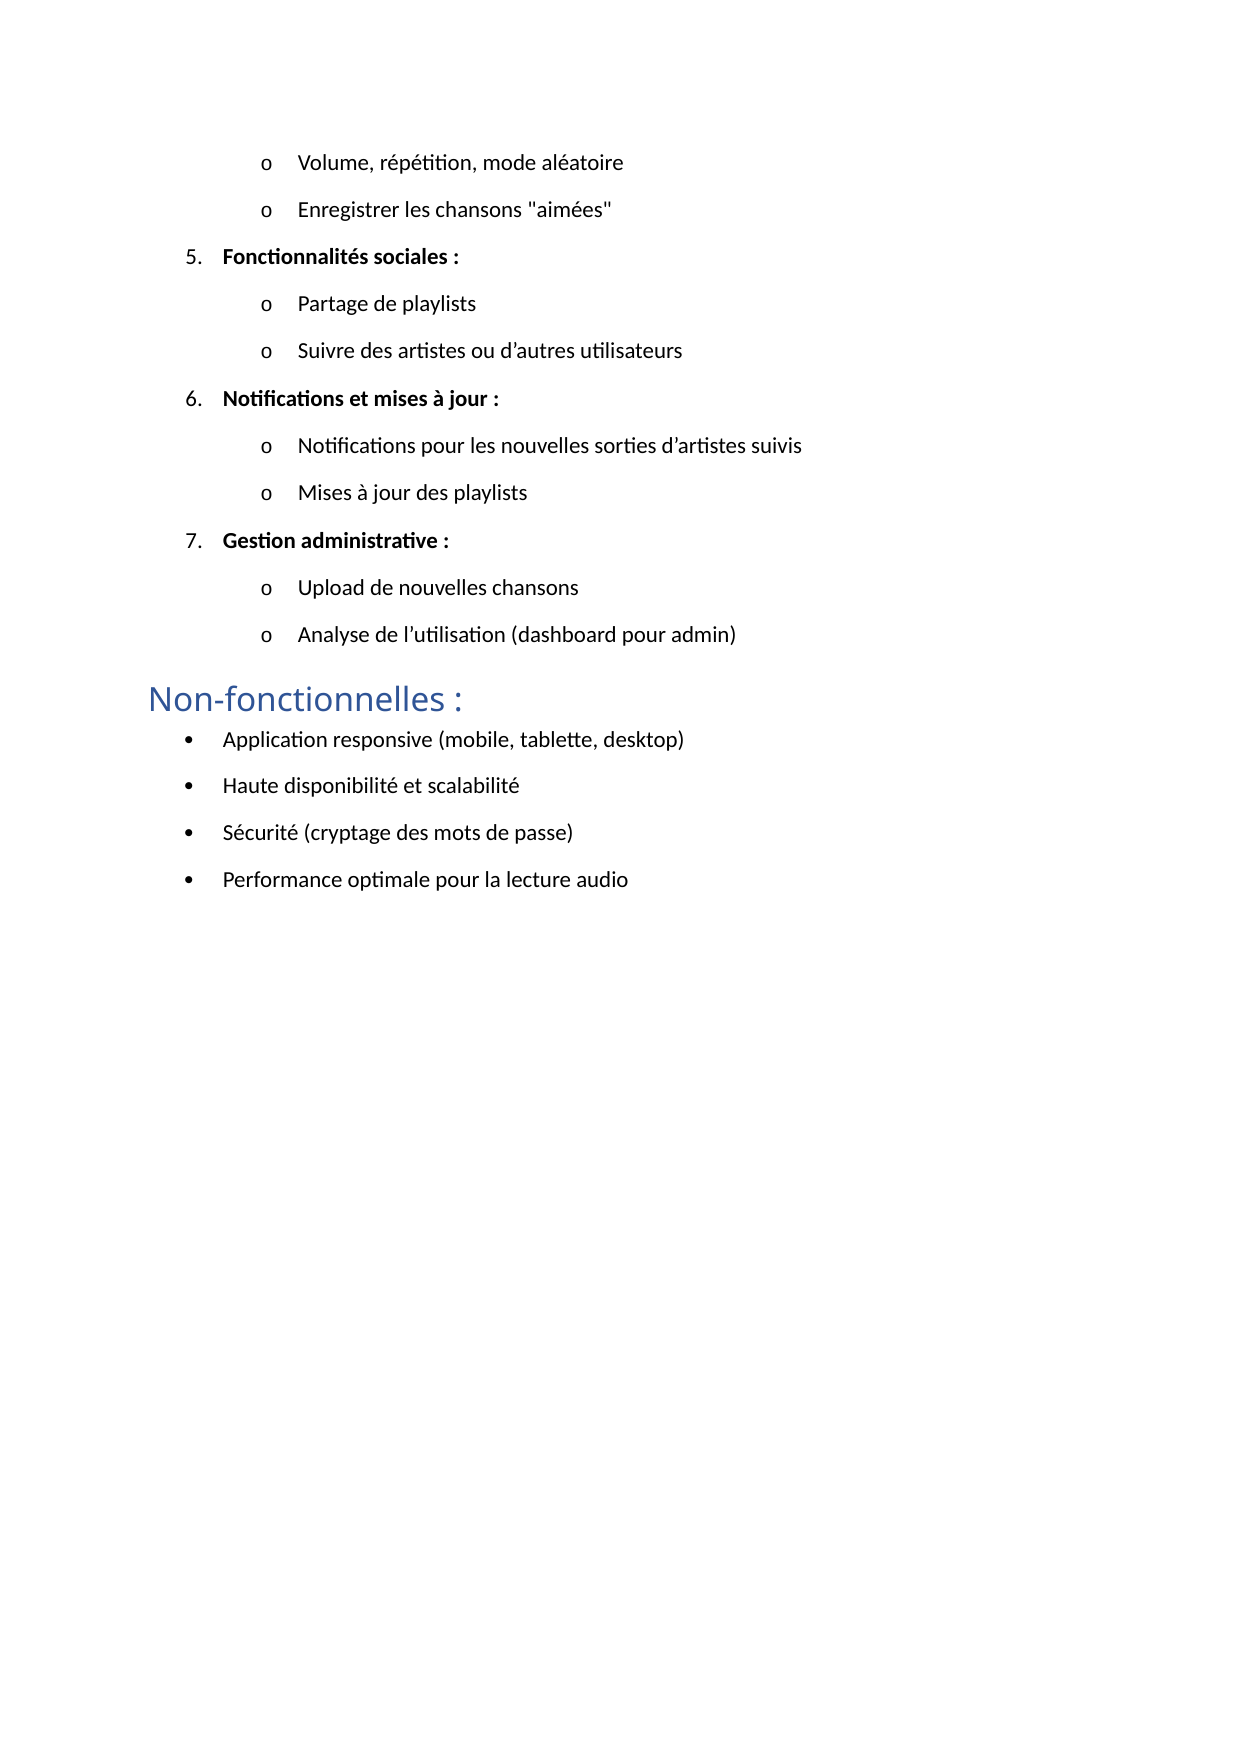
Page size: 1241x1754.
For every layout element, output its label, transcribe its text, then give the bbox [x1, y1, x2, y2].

list Notifications et mises à jour : [185, 384, 1093, 412]
list Haute disponibilité et scalabilité [185, 772, 1093, 799]
list Partage de playlists [260, 289, 1093, 318]
list Performance optimale pour la lecture audio [185, 865, 1093, 893]
list Sécurité (cryptage des mots de passe) [185, 818, 1093, 846]
subtitle Non-fonctionnelles : [148, 676, 1093, 721]
list Notifications pour les nouvelles sorties d’artistes suivis [260, 431, 1093, 459]
list Volume, répétition, mode aléatoire [260, 148, 1093, 176]
list Upload de nouvelles chansons [260, 573, 1093, 601]
list Analyse de l’utilisation (dashboard pour admin) [260, 620, 1093, 648]
list Enregistrer les chansons "aimées" [260, 195, 1093, 223]
list Mises à jour des playlists [260, 478, 1093, 507]
list Gestion administrative : [185, 526, 1093, 554]
list Fonctionnalités sociales : [185, 242, 1093, 270]
list Suivre des artistes ou d’autres utilisateurs [260, 337, 1093, 365]
list Application responsive (mobile, tablette, desktop) [185, 725, 1093, 753]
